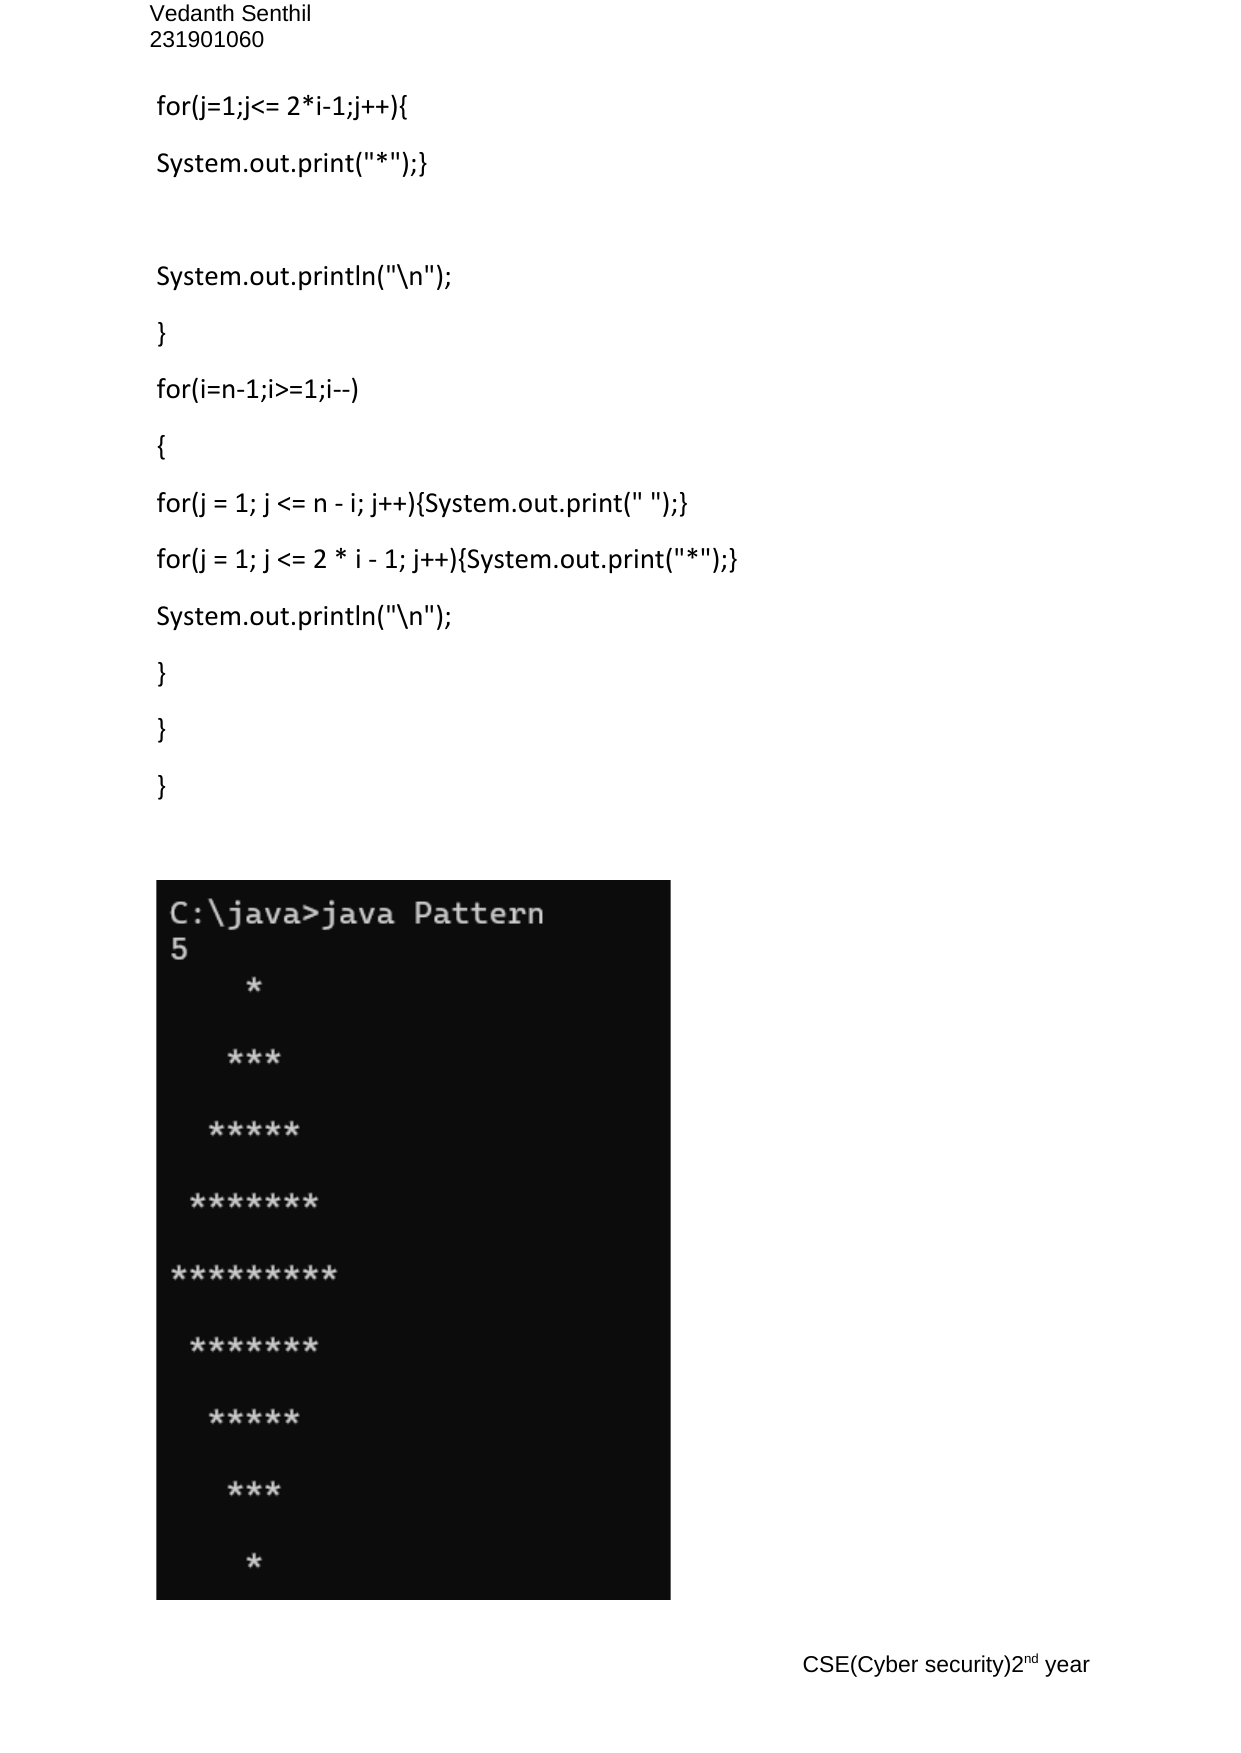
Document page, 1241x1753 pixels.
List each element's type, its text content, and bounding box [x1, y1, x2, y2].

picture [156, 880, 671, 1600]
text for(j = 1; j <= n - i; j++){System.out.print(" ");} [156, 484, 1097, 519]
text { [156, 427, 1097, 463]
text } [156, 767, 1097, 803]
text System.out.print("*");} [156, 144, 1097, 179]
text System.out.println("\n"); [156, 257, 1097, 293]
text System.out.println("\n"); [156, 597, 1097, 633]
text } [156, 314, 1097, 349]
text for(i=n-1;i>=1;i--) [156, 371, 1097, 406]
text } [156, 711, 1097, 746]
text for(j=1;j<= 2*i-1;j++){ [156, 87, 1097, 123]
text for(j = 1; j <= 2 * i - 1; j++){System.out.print("*");} [156, 541, 1097, 576]
text } [156, 654, 1097, 689]
